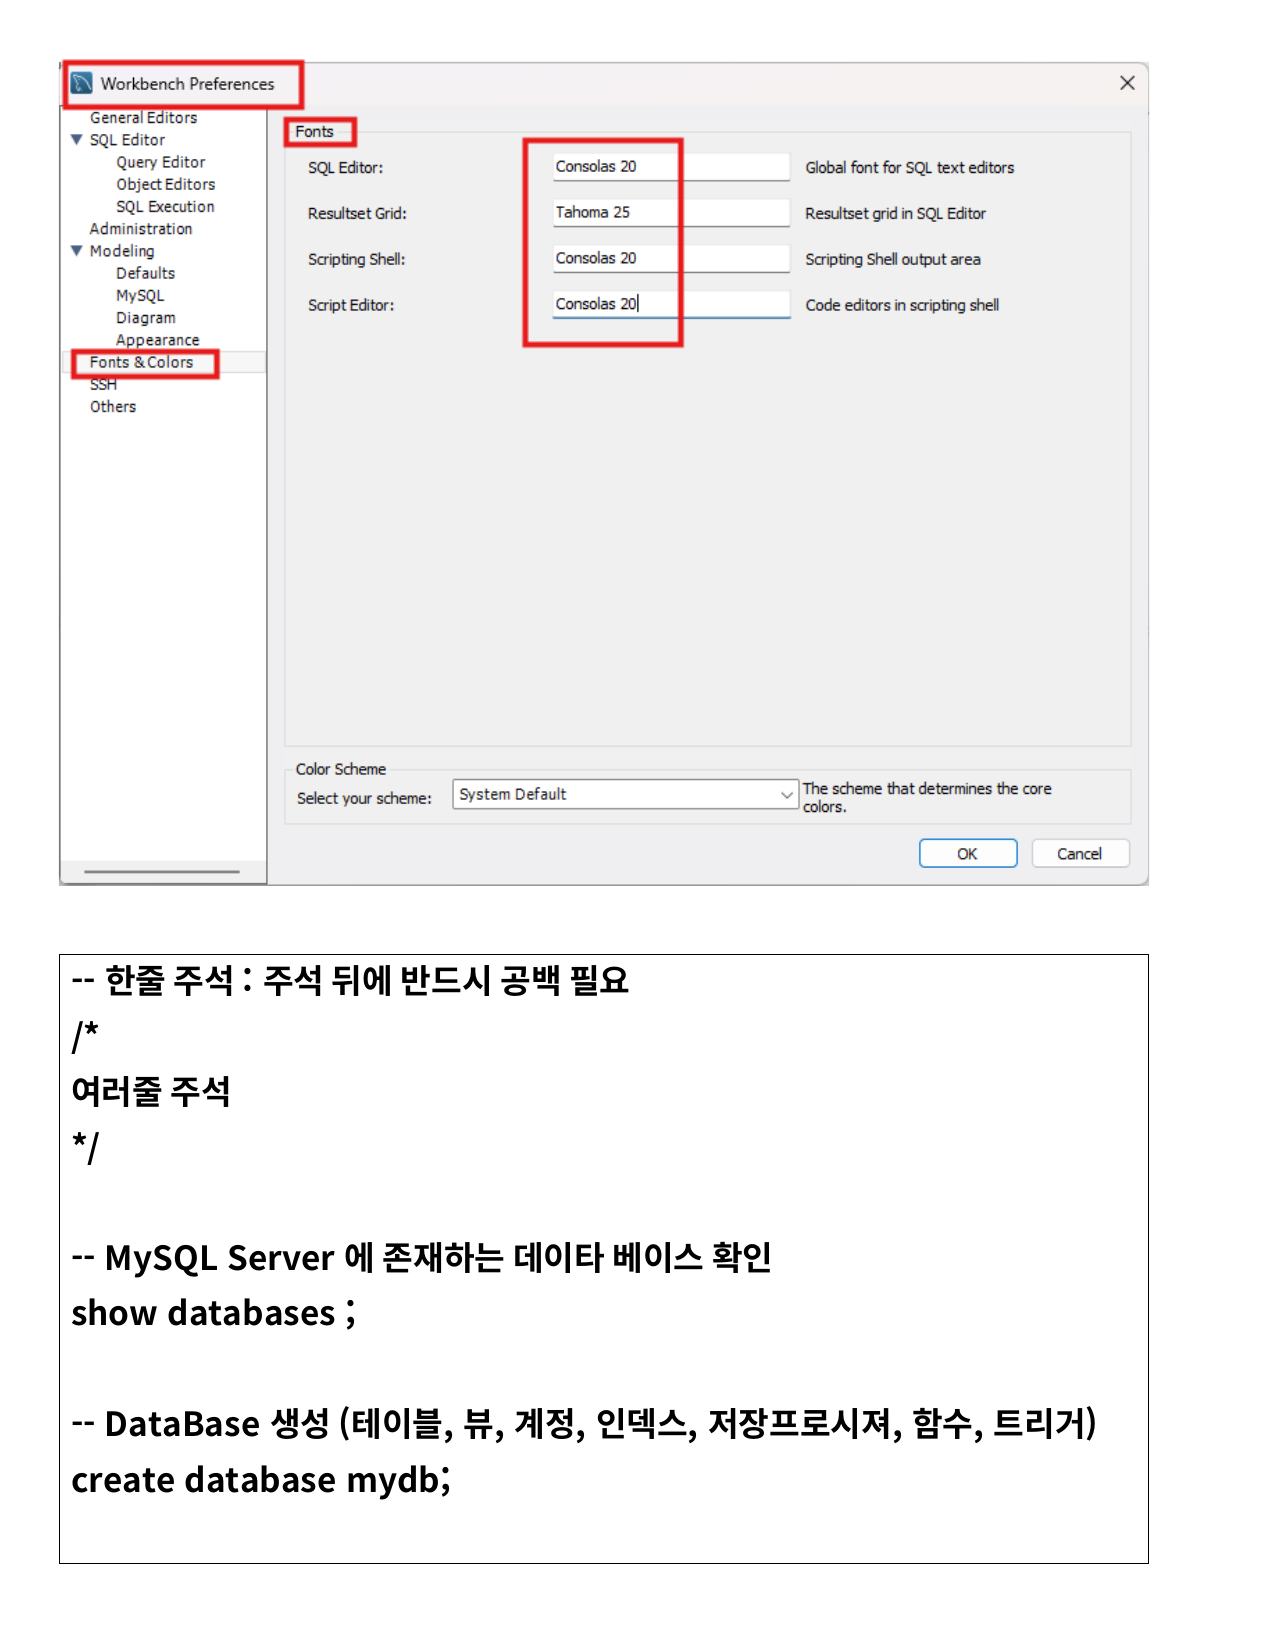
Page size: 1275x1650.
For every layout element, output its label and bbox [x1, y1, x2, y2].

picture [58, 58, 1150, 886]
table_header [60, 955, 1148, 1563]
